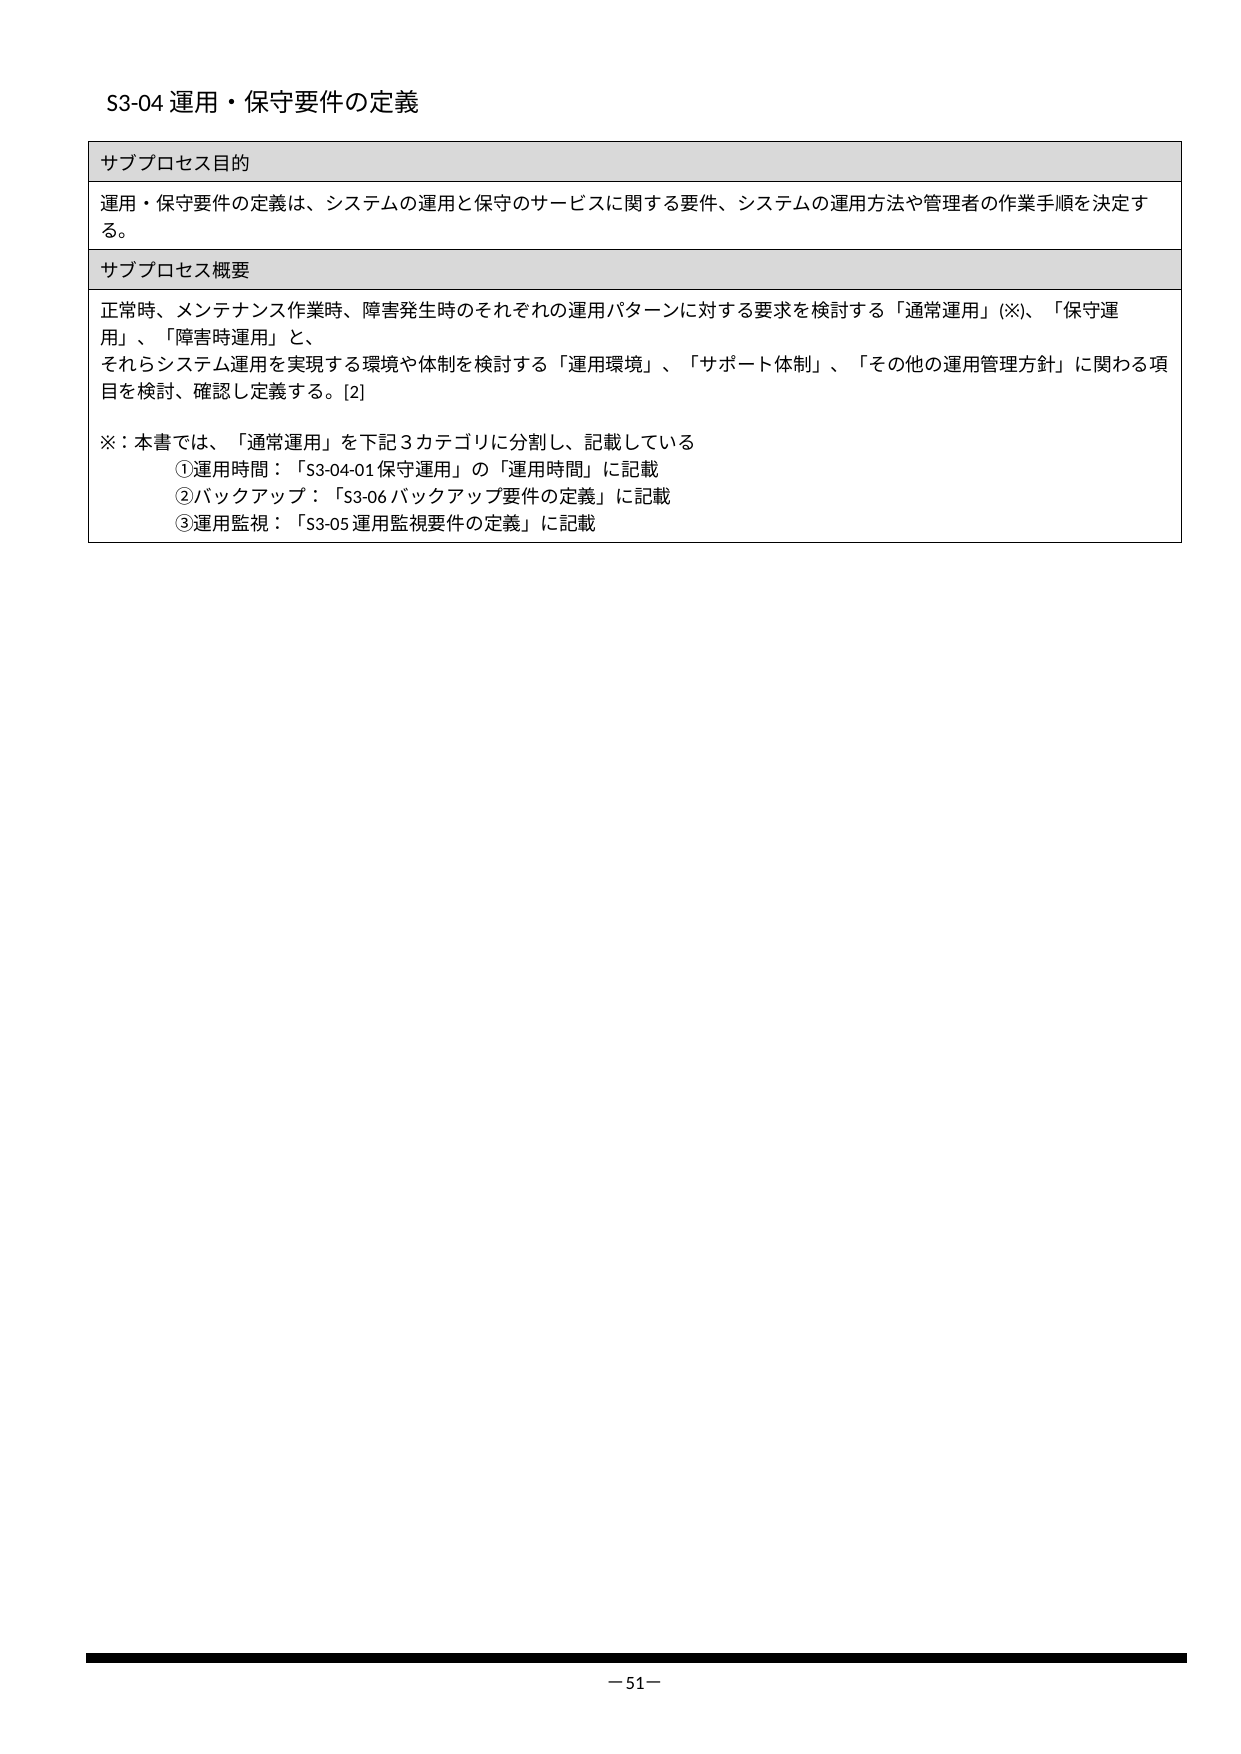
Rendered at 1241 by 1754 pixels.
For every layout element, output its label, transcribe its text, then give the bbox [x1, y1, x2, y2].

subtitle 運用・保守要件の定義 [106, 82, 1181, 118]
table_cell サブプロセス概要 [89, 250, 1181, 289]
table_header サブプロセス目的 [89, 142, 1181, 181]
table_cell 正常時、メンテナンス作業時、障害発生時のそれぞれの運用パターンに対する要求を検討する「通常運用」(※)、「保守運用」、「障害時運用」と、 それらシステム運用を実現する環境や体制を検討する「運用環境」、「サポート体制」、「その他の運用管理方針」に関わる項目を検討、確認し定義する。[2] ※：本書では、「通常運用」を下記３カテゴリに分割し、記載している ①運用時間：「S3-04-01保守運用」の「運用時間」に記載 ②バックアップ：「S3-06バックアップ要件の定義」に記載 ③運用監視：「S3-05運用監視要件の定義」に記載 [89, 290, 1181, 542]
table_cell 運用・保守要件の定義は、システムの運用と保守のサービスに関する要件、システムの運用方法や管理者の作業手順を決定する。 [89, 182, 1181, 248]
